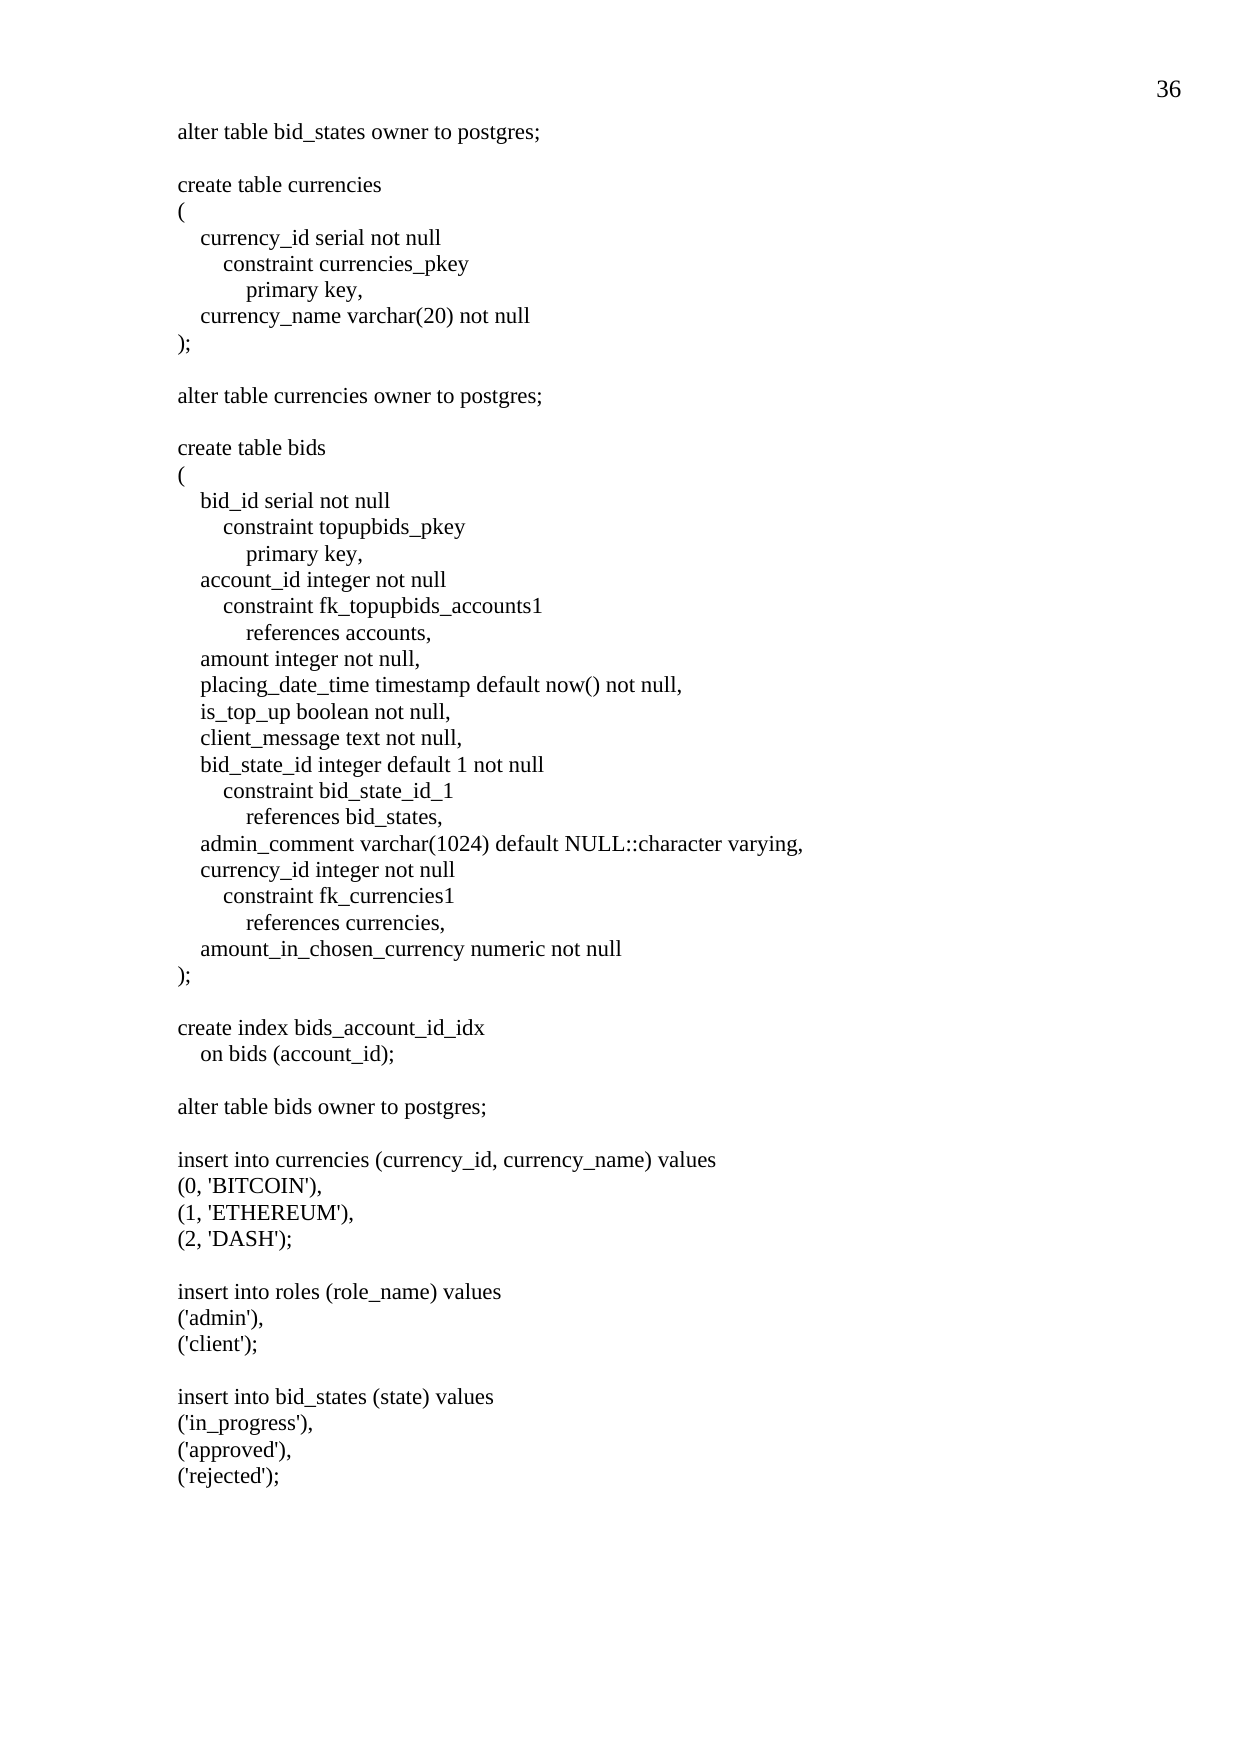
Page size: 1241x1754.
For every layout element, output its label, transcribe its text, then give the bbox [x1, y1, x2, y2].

text constraint fk_currencies1 [177, 882, 1181, 909]
text bid_state_id integer default 1 not null [177, 751, 1181, 777]
text insert into roles (role_name) values [177, 1278, 1181, 1304]
text ); [177, 961, 1181, 988]
text amount_in_chosen_currency numeric not null [177, 935, 1181, 961]
text create index bids_account_id_idx [177, 1014, 1181, 1041]
text ); [177, 329, 1181, 355]
text client_message text not null, [177, 724, 1181, 751]
text currency_id serial not null [177, 223, 1181, 250]
text ('client'); [177, 1330, 1181, 1357]
text primary key, [177, 540, 1181, 566]
text alter table currencies owner to postgres; [177, 382, 1181, 408]
text on bids (account_id); [177, 1041, 1181, 1067]
text references accounts, [177, 619, 1181, 645]
text create table currencies [177, 171, 1181, 197]
text ('in_progress'), [177, 1409, 1181, 1436]
text bid_id serial not null [177, 487, 1181, 513]
text placing_date_time timestamp default now() not null, [177, 672, 1181, 698]
text references currencies, [177, 909, 1181, 935]
text create table bids [177, 434, 1181, 461]
text constraint bid_state_id_1 [177, 777, 1181, 803]
text currency_name varchar(20) not null [177, 303, 1181, 329]
text account_id integer not null [177, 566, 1181, 592]
text alter table bids owner to postgres; [177, 1093, 1181, 1119]
text amount integer not null, [177, 645, 1181, 672]
text insert into bid_states (state) values [177, 1383, 1181, 1409]
text constraint fk_topupbids_accounts1 [177, 592, 1181, 619]
text is_top_up boolean not null, [177, 698, 1181, 724]
text constraint currencies_pkey [177, 250, 1181, 276]
text ('admin'), [177, 1304, 1181, 1330]
text admin_comment varchar(1024) default NULL::character varying, [177, 830, 1181, 856]
text primary key, [177, 276, 1181, 303]
text insert into currencies (currency_id, currency_name) values [177, 1146, 1181, 1172]
text ('rejected'); [177, 1462, 1181, 1488]
text ( [177, 197, 1181, 223]
text currency_id integer not null [177, 856, 1181, 882]
text (0, 'BITCOIN'), [177, 1172, 1181, 1199]
text (1, 'ETHEREUM'), [177, 1199, 1181, 1225]
text constraint topupbids_pkey [177, 513, 1181, 540]
text references bid_states, [177, 803, 1181, 830]
text (2, 'DASH'); [177, 1225, 1181, 1251]
text ( [177, 461, 1181, 487]
text alter table bid_states owner to postgres; [177, 118, 1181, 144]
text ('approved'), [177, 1436, 1181, 1462]
